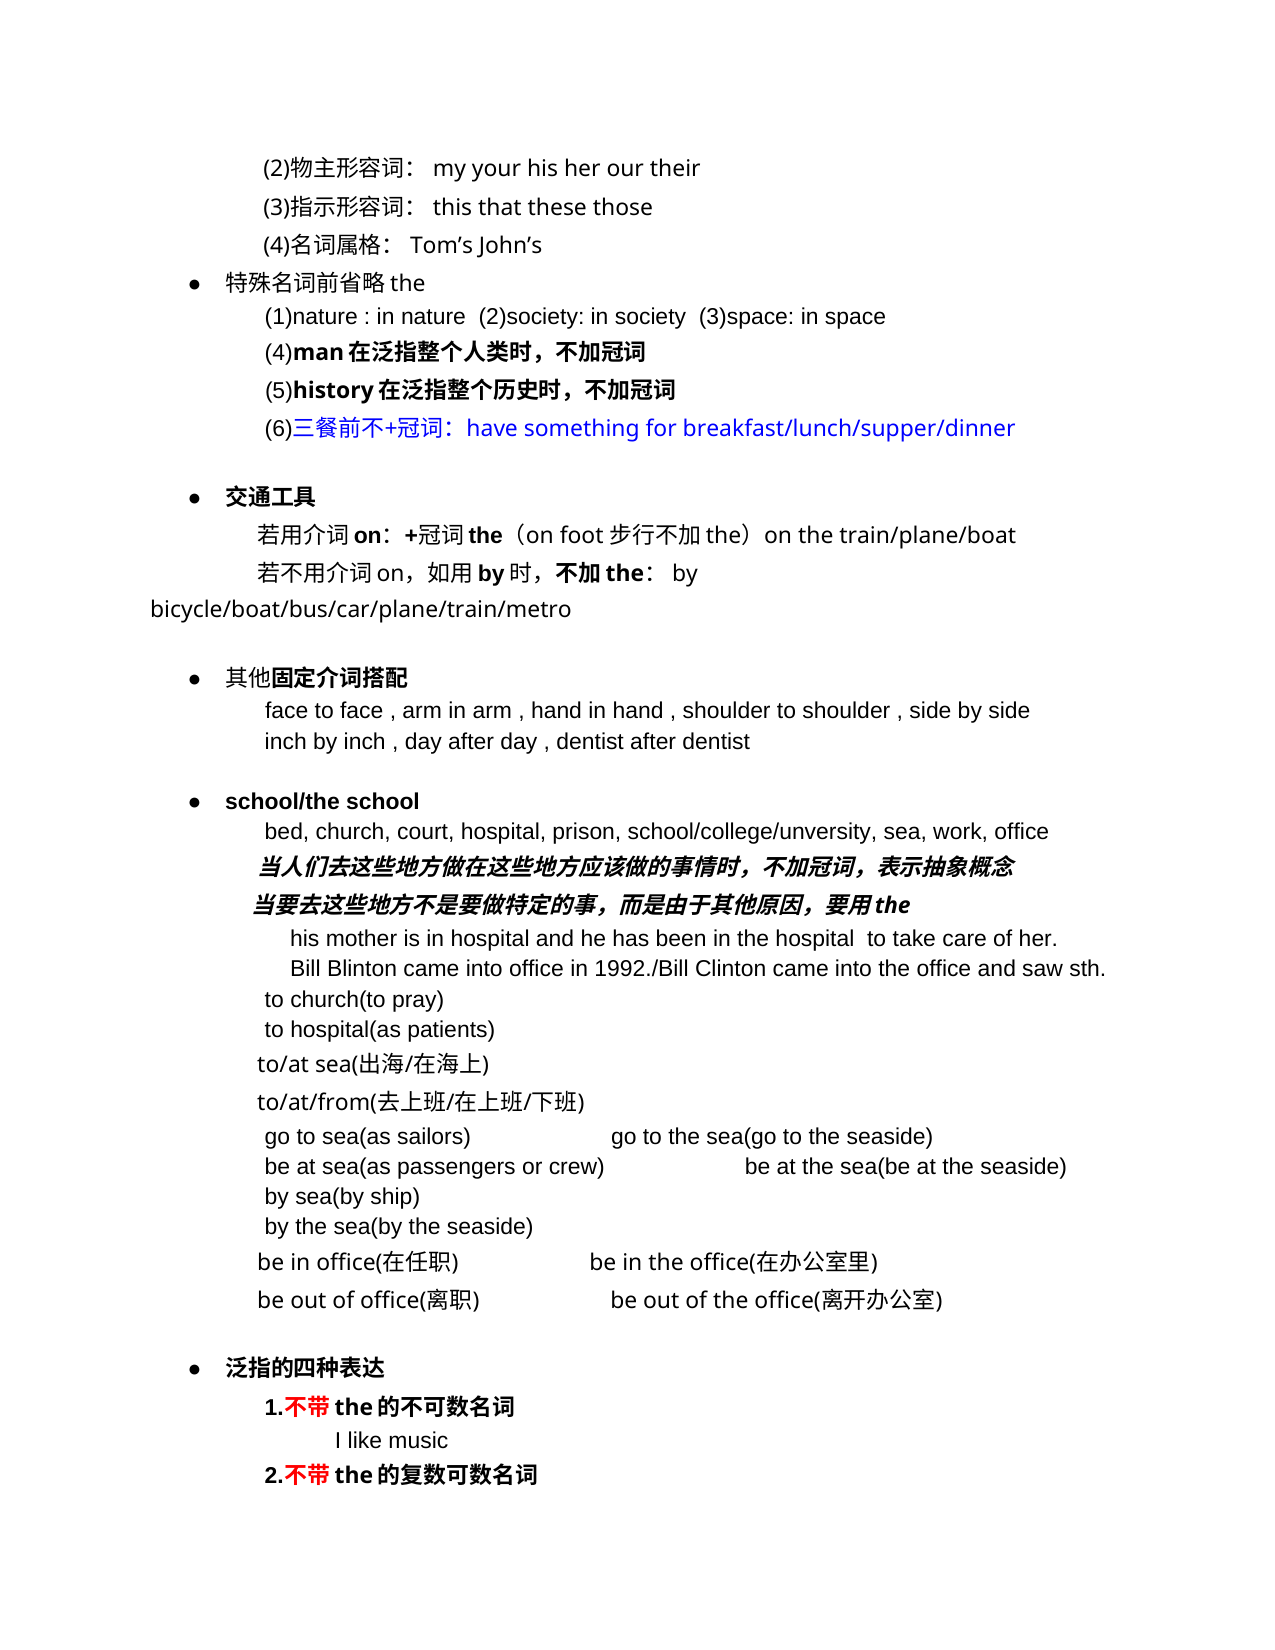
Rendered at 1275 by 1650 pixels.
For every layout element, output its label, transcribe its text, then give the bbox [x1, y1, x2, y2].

text by the sea(by the seaside) [150, 1213, 1125, 1239]
text 若用介词on：+冠词the（on foot 步行不加the）on the train/plane/boat [150, 517, 1125, 550]
text (1)nature : in nature (2)society: in society (3)space: in space [150, 303, 1125, 330]
list 特殊名词前省略the [187, 265, 1125, 298]
text (6)三餐前不+冠词：have something for breakfast/lunch/supper/dinner [150, 410, 1125, 443]
text (2)物主形容词： my your his her our their [150, 150, 1125, 183]
text 当要去这些地方不是要做特定的事，而是由于其他原因，要用the [150, 887, 1125, 920]
text be out of office(离职) be out of the office(离开办公室) [150, 1282, 1125, 1315]
list 交通工具 [187, 479, 1125, 512]
text (4)名词属格： Tom’s John’s [150, 227, 1125, 260]
text face to face , arm in arm , hand in hand , shoulder to shoulder , side by side [150, 697, 1125, 724]
list 泛指的四种表达 [187, 1350, 1125, 1383]
list school/the school [187, 788, 1125, 814]
text be in office(在任职) be in the office(在办公室里) [150, 1243, 1125, 1277]
text by sea(by ship) [150, 1183, 1125, 1209]
text 若不用介词on，如用by时，不加the： by bicycle/boat/bus/car/plane/train/metro [150, 555, 1125, 624]
text to/at sea(出海/在海上) [150, 1046, 1125, 1079]
text 2.不带the的复数可数名词 [150, 1457, 1125, 1490]
text bed, church, court, hospital, prison, school/college/unversity, sea, work, office [150, 818, 1125, 845]
text inch by inch , day after day , dentist after dentist [150, 728, 1125, 754]
list 其他固定介词搭配 [187, 659, 1125, 693]
text (4)man在泛指整个人类时，不加冠词 [150, 333, 1125, 367]
text be at sea(as passengers or crew) be at the sea(be at the seaside) [150, 1153, 1125, 1179]
text his mother is in hospital and he has been in the hospital to take care of her. [150, 925, 1125, 951]
text (5)history在泛指整个历史时，不加冠词 [150, 372, 1125, 405]
text 1.不带the的不可数名词 [150, 1388, 1125, 1422]
text go to sea(as sailors) go to the sea(go to the seaside) [150, 1123, 1125, 1149]
text Bill Blinton came into office in 1992./Bill Clinton came into the office and saw sth. [150, 955, 1125, 982]
text (3)指示形容词： this that these those [150, 188, 1125, 222]
text 当人们去这些地方做在这些地方应该做的事情时，不加冠词，表示抽象概念 [150, 848, 1125, 882]
text to/at/from(去上班/在上班/下班) [150, 1084, 1125, 1118]
text to church(to pray) [150, 986, 1125, 1012]
text to hospital(as patients) [150, 1016, 1125, 1042]
text I like music [150, 1427, 1125, 1453]
